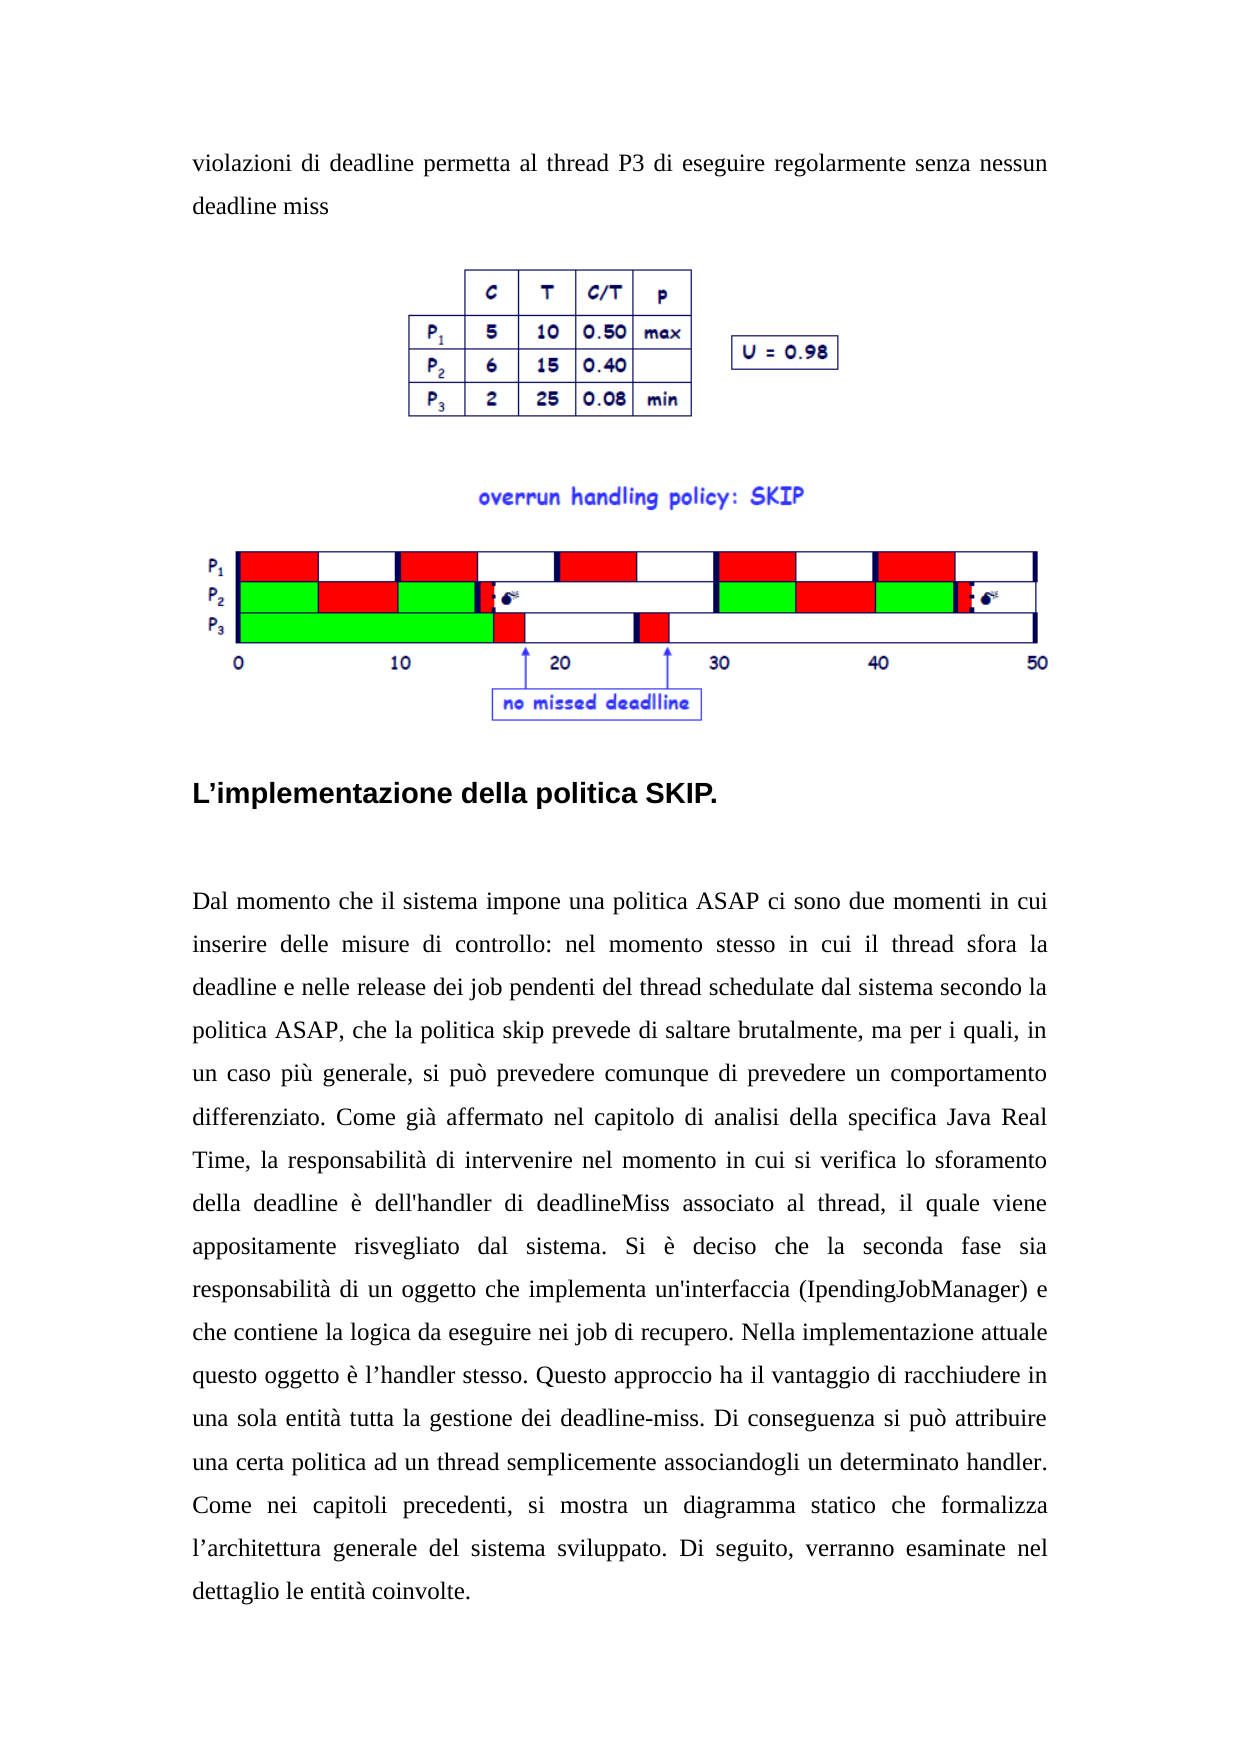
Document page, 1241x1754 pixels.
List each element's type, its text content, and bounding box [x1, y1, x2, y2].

text Dal momento che il sistema impone una politica ASAP ci sono due momenti in cui inserire delle misure di controllo: nel momento stesso in cui il thread sfora la deadline e nelle release dei job pendenti del thread schedulate dal sistema secondo la politica ASAP, che la politica skip prevede di saltare brutalmente, ma per i quali, in un caso più generale, si può prevedere comunque di prevedere un comportamento differenziato. Come già affermato nel capitolo di analisi della specifica Java Real Time, la responsabilità di intervenire nel momento in cui si verifica lo sforamento della deadline è dell'handler di deadlineMiss associato al thread, il quale viene appositamente risvegliato dal sistema. Si è deciso che la seconda fase sia responsabilità di un oggetto che implementa un'interfaccia (IpendingJobManager) e che contiene la logica da eseguire nei job di recupero. Nella implementazione attuale questo oggetto è l’handler stesso. Questo approccio ha il vantaggio di racchiudere in una sola entità tutta la gestione dei deadline-miss. Di conseguenza si può attribuire una certa politica ad un thread semplicemente associandogli un determinato handler. Come nei capitoli precedenti, si mostra un diagramma statico che formalizza l’architettura generale del sistema sviluppato. Di seguito, verranno esaminate nel dettaglio le entità coinvolte. [192, 886, 1048, 1605]
subtitle L’implementazione della politica SKIP. [192, 776, 1048, 809]
picture [192, 469, 1049, 737]
picture [387, 254, 853, 456]
